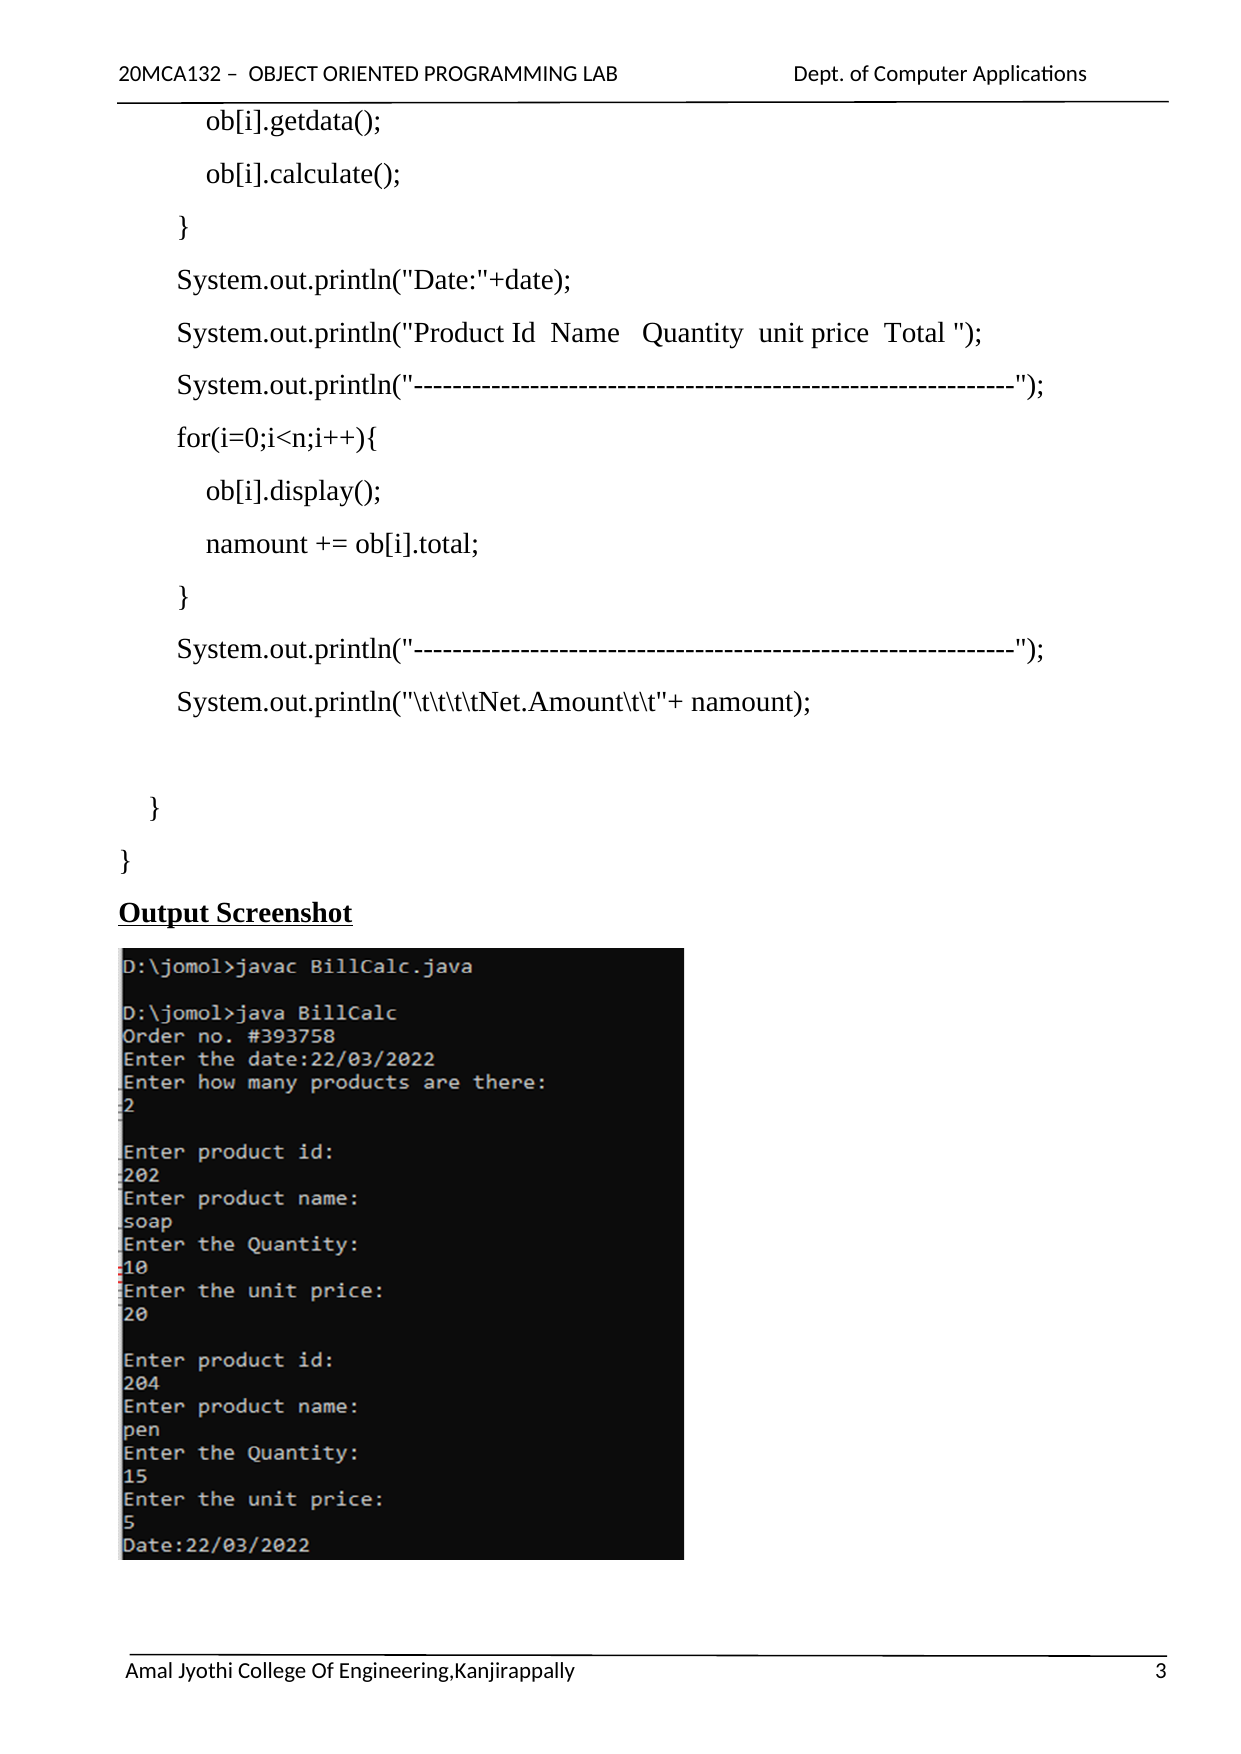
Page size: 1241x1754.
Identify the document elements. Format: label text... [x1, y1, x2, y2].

text for(i=0;i<n;i++){ [118, 420, 1167, 454]
text System.out.println("--------------------------------------------------------------"); [118, 632, 1167, 665]
text System.out.println("\t\t\t\tNet.Amount\t\t"+ namount); [118, 684, 1167, 718]
text Output Screenshot [118, 896, 1167, 929]
picture [118, 948, 685, 1560]
text ob[i].calculate(); [118, 156, 1167, 190]
text ob[i].display(); [118, 473, 1167, 507]
text } [118, 209, 1167, 243]
text } [118, 843, 1167, 876]
text } [118, 790, 1167, 823]
text System.out.println("--------------------------------------------------------------"); [118, 367, 1167, 401]
text namount += ob[i].total; [118, 526, 1167, 559]
text System.out.println("Date:"+date); [118, 262, 1167, 295]
text System.out.println("Product Id Name Quantity unit price Total "); [118, 315, 1167, 348]
text ob[i].getdata(); [118, 103, 1167, 137]
text } [118, 579, 1167, 612]
